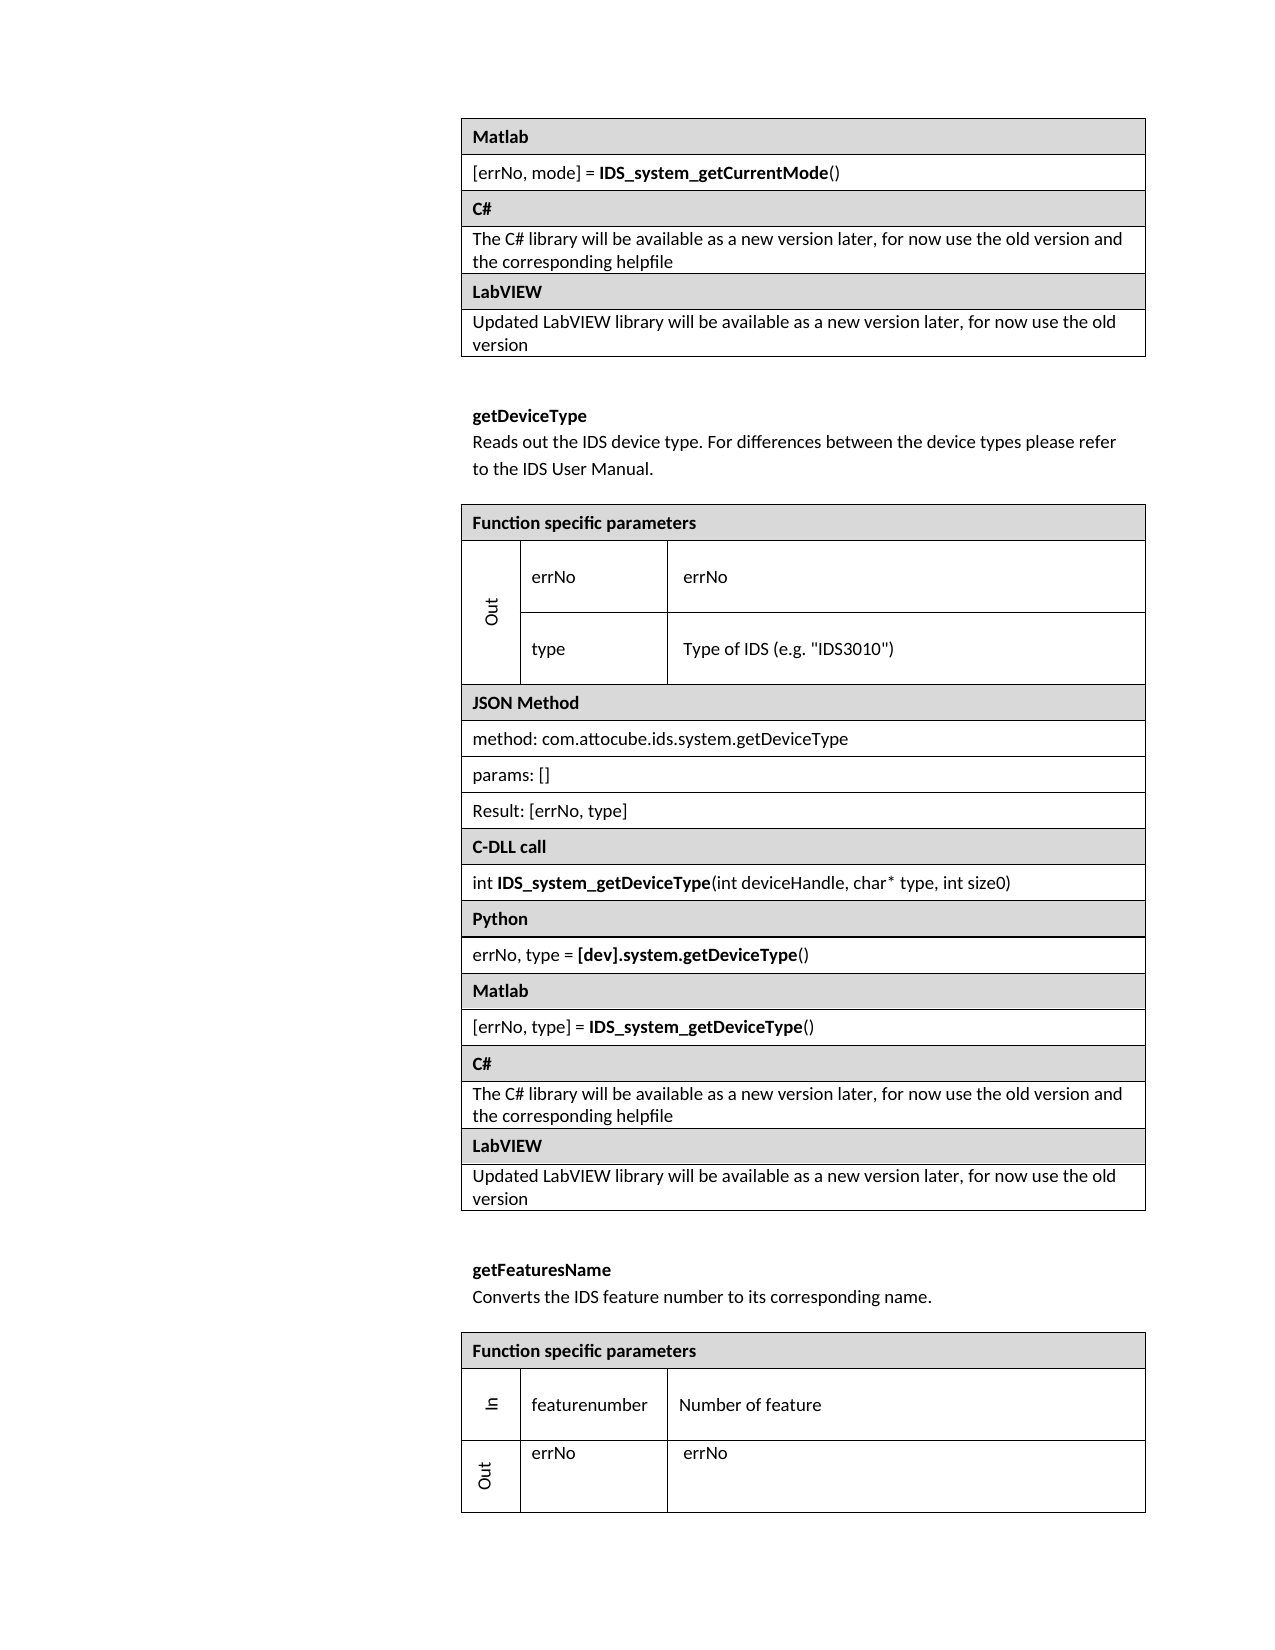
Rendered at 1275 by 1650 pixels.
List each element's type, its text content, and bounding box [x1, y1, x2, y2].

table_header Matlab [462, 119, 1145, 154]
table_header Out [462, 541, 520, 684]
table_header getFeaturesName Converts the IDS feature number to its corresponding name. [461, 1259, 1146, 1332]
table_header errNo [521, 541, 667, 612]
table_header Python [462, 901, 1145, 936]
table_cell Result: [errNo, type] [462, 793, 1145, 828]
table_cell type [521, 613, 667, 684]
table_cell params: [] [462, 757, 1145, 792]
table_cell errNo [521, 1441, 667, 1512]
table_header getDeviceType Reads out the IDS device type. For differences between the device types please refer to the IDS User Manual. [461, 404, 1146, 504]
table_header method: com.attocube.ids.system.getDeviceType [462, 721, 1145, 756]
table_header Updated LabVIEW library will be available as a new version later, for now use the old version [462, 310, 1145, 356]
table_header In [462, 1369, 520, 1440]
table_header The C# library will be available as a new version later, for now use the old version and the corresponding helpfile [462, 1082, 1145, 1127]
table_header int IDS_system_getDeviceType(int deviceHandle, char* type, int size0) [462, 865, 1145, 900]
table_header Function specific parameters [462, 1333, 1145, 1368]
table_header The C# library will be available as a new version later, for now use the old version and the corresponding helpfile [462, 227, 1145, 273]
table_header C-DLL call [462, 829, 1145, 864]
table_cell errNo [668, 1441, 1145, 1512]
table_header [errNo, type] = IDS_system_getDeviceType() [462, 1010, 1145, 1044]
table_header featurenumber [521, 1369, 667, 1440]
table_header Updated LabVIEW library will be available as a new version later, for now use the old version [462, 1165, 1145, 1210]
table_cell Type of IDS (e.g. "IDS3010") [668, 613, 1145, 684]
table_header JSON Method [462, 685, 1145, 720]
table_cell Out [462, 1441, 520, 1512]
table_header Number of feature [668, 1369, 1145, 1440]
table_header [errNo, mode] = IDS_system_getCurrentMode() [462, 155, 1145, 190]
table_header C# [462, 191, 1145, 226]
table_header Function specific parameters [462, 505, 1145, 540]
table_header C# [462, 1046, 1145, 1081]
table_header errNo [668, 541, 1145, 612]
table_header Matlab [462, 974, 1145, 1008]
table_header LabVIEW [462, 274, 1145, 309]
table_header errNo, type = [dev].system.getDeviceType() [462, 938, 1145, 972]
table_header LabVIEW [462, 1129, 1145, 1163]
